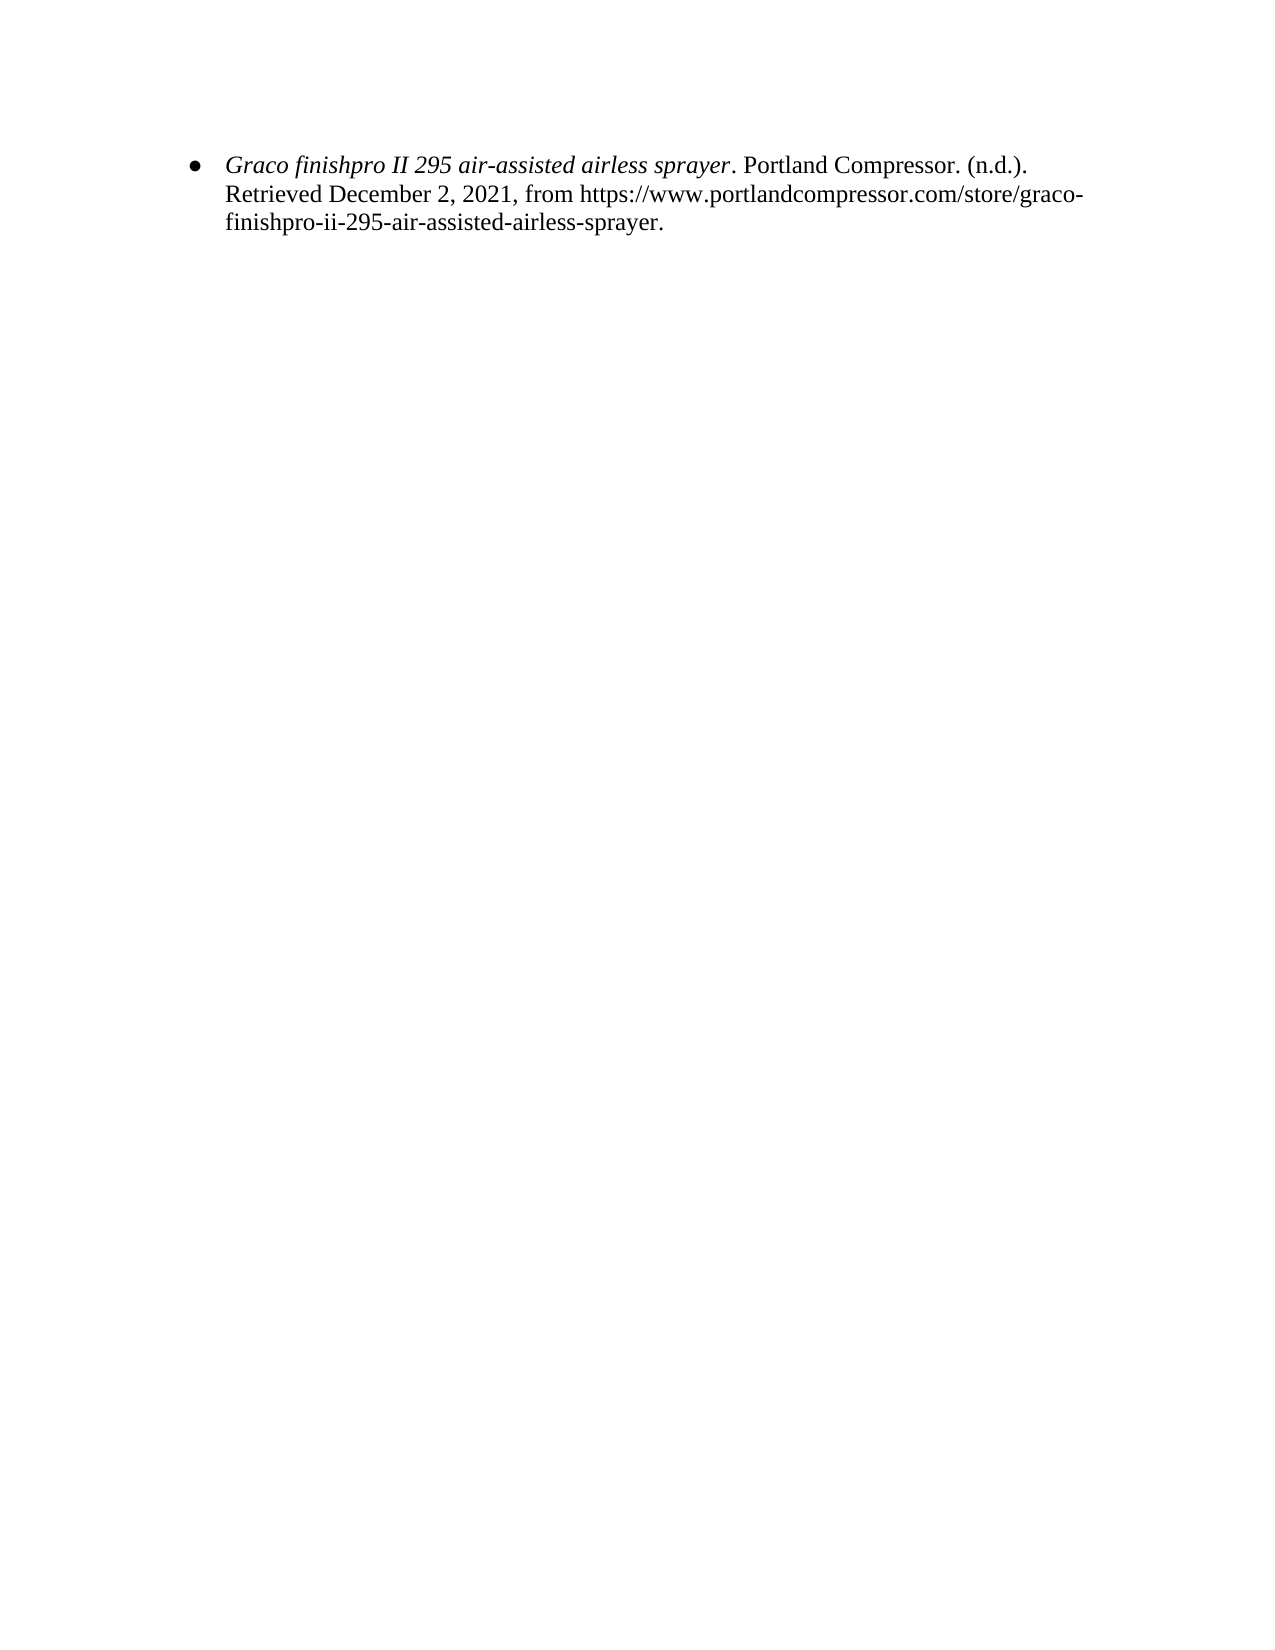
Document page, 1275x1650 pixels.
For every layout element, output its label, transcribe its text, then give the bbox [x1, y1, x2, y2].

list Graco finishpro II 295 air-assisted airless sprayer. Portland Compressor. (n.d.). Retrieved December 2, 2021, from https://www.portlandcompressor.com/store/graco-finishpro-ii-295-air-assisted-airless-sprayer. [187, 150, 1125, 236]
